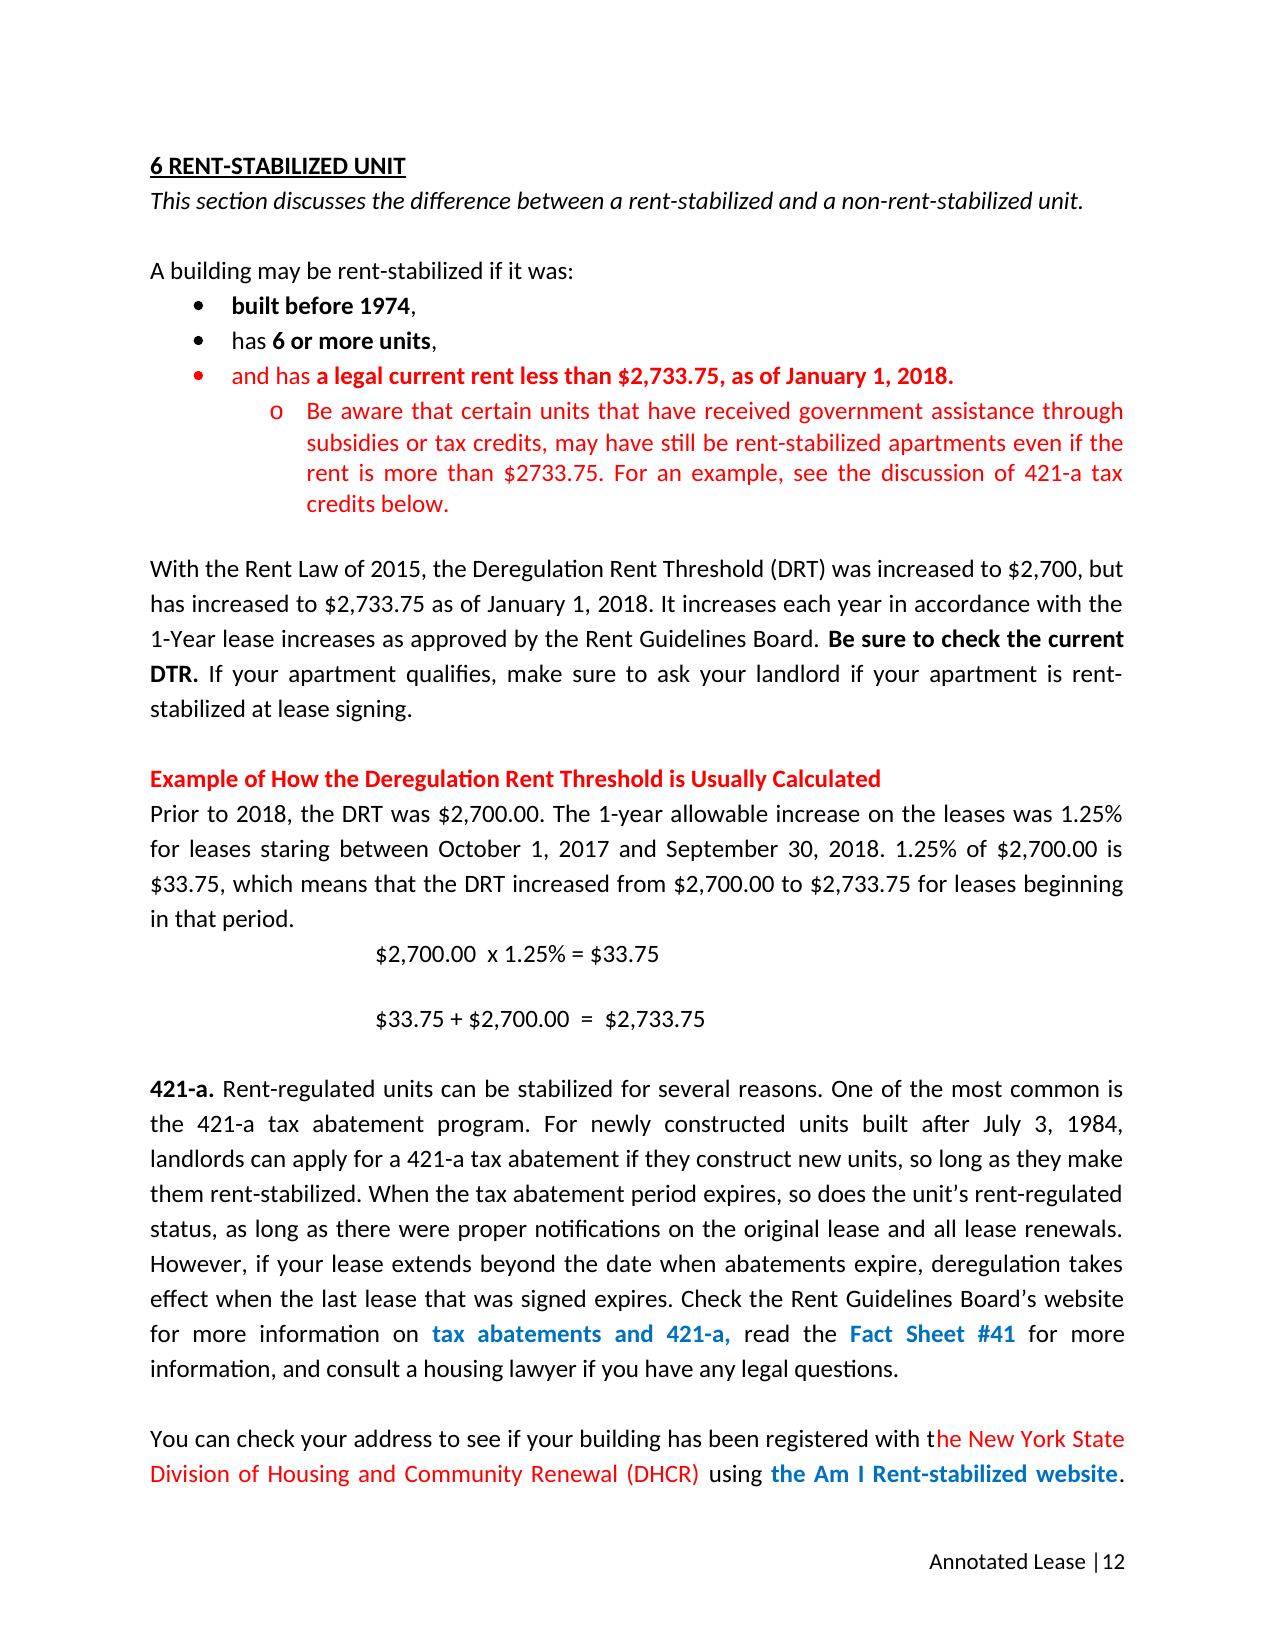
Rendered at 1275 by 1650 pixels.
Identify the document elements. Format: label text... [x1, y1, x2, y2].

text $2,700.00 x 1.25% = $33.75 [150, 938, 1125, 969]
text This section discusses the difference between a rent-stabilized and a non-rent-stabilized unit. [150, 185, 1125, 216]
text Prior to 2018, the DRT was $2,700.00. The 1-year allowable increase on the leases was 1.25% for leases staring between October 1, 2017 and September 30, 2018. 1.25% of $2,700.00 is $33.75, which means that the DRT increased from $2,700.00 to $2,733.75 for leases beginning in that period. [150, 798, 1125, 934]
text 6 RENT-STABILIZED UNIT [150, 150, 1125, 181]
list has 6 or more units, [194, 325, 1125, 356]
list built before 1974, [194, 290, 1125, 321]
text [150, 1423, 1125, 1489]
list and has a legal current rent less than $2,733.75, as of January 1, 2018. [194, 360, 1125, 391]
list Be aware that certain units that have received government assistance through subsidies or tax credits, may have still be rent-stabilized apartments even if the rent is more than $2733.75. For an example, see the discussion of 421-a tax credits below. [269, 395, 1125, 518]
text Example of How the Deregulation Rent Threshold is Usually Calculated [150, 763, 1125, 794]
text 421-a. Rent-regulated units can be stabilized for several reasons. One of the most common is the 421-a tax abatement program. For newly constructed units built after July 3, 1984, landlords can apply for a 421-a tax abatement if they construct new units, so long as they make them rent-stabilized. When the tax abatement period expires, so does the unit’s rent-regulated status, as long as there were proper notifications on the original lease and all lease renewals. However, if your lease extends beyond the date when abatements expire, deregulation takes effect when the last lease that was signed expires. Check the Rent Guidelines Board’s website for more information on tax abatements and 421-a, read the Fact Sheet #41 for more information, and consult a housing lawyer if you have any legal questions. [150, 1073, 1125, 1384]
text A building may be rent-stabilized if it was: [150, 255, 1125, 286]
text $33.75 + $2,700.00 = $2,733.75 [300, 1003, 1125, 1034]
text With the Rent Law of 2015, the Deregulation Rent Threshold (DRT) was increased to $2,700, but has increased to $2,733.75 as of January 1, 2018. It increases each year in accordance with the 1-Year lease increases as approved by the Rent Guidelines Board. Be sure to check the current DTR. If your apartment qualifies, make sure to ask your landlord if your apartment is rent-stabilized at lease signing. [150, 553, 1125, 724]
